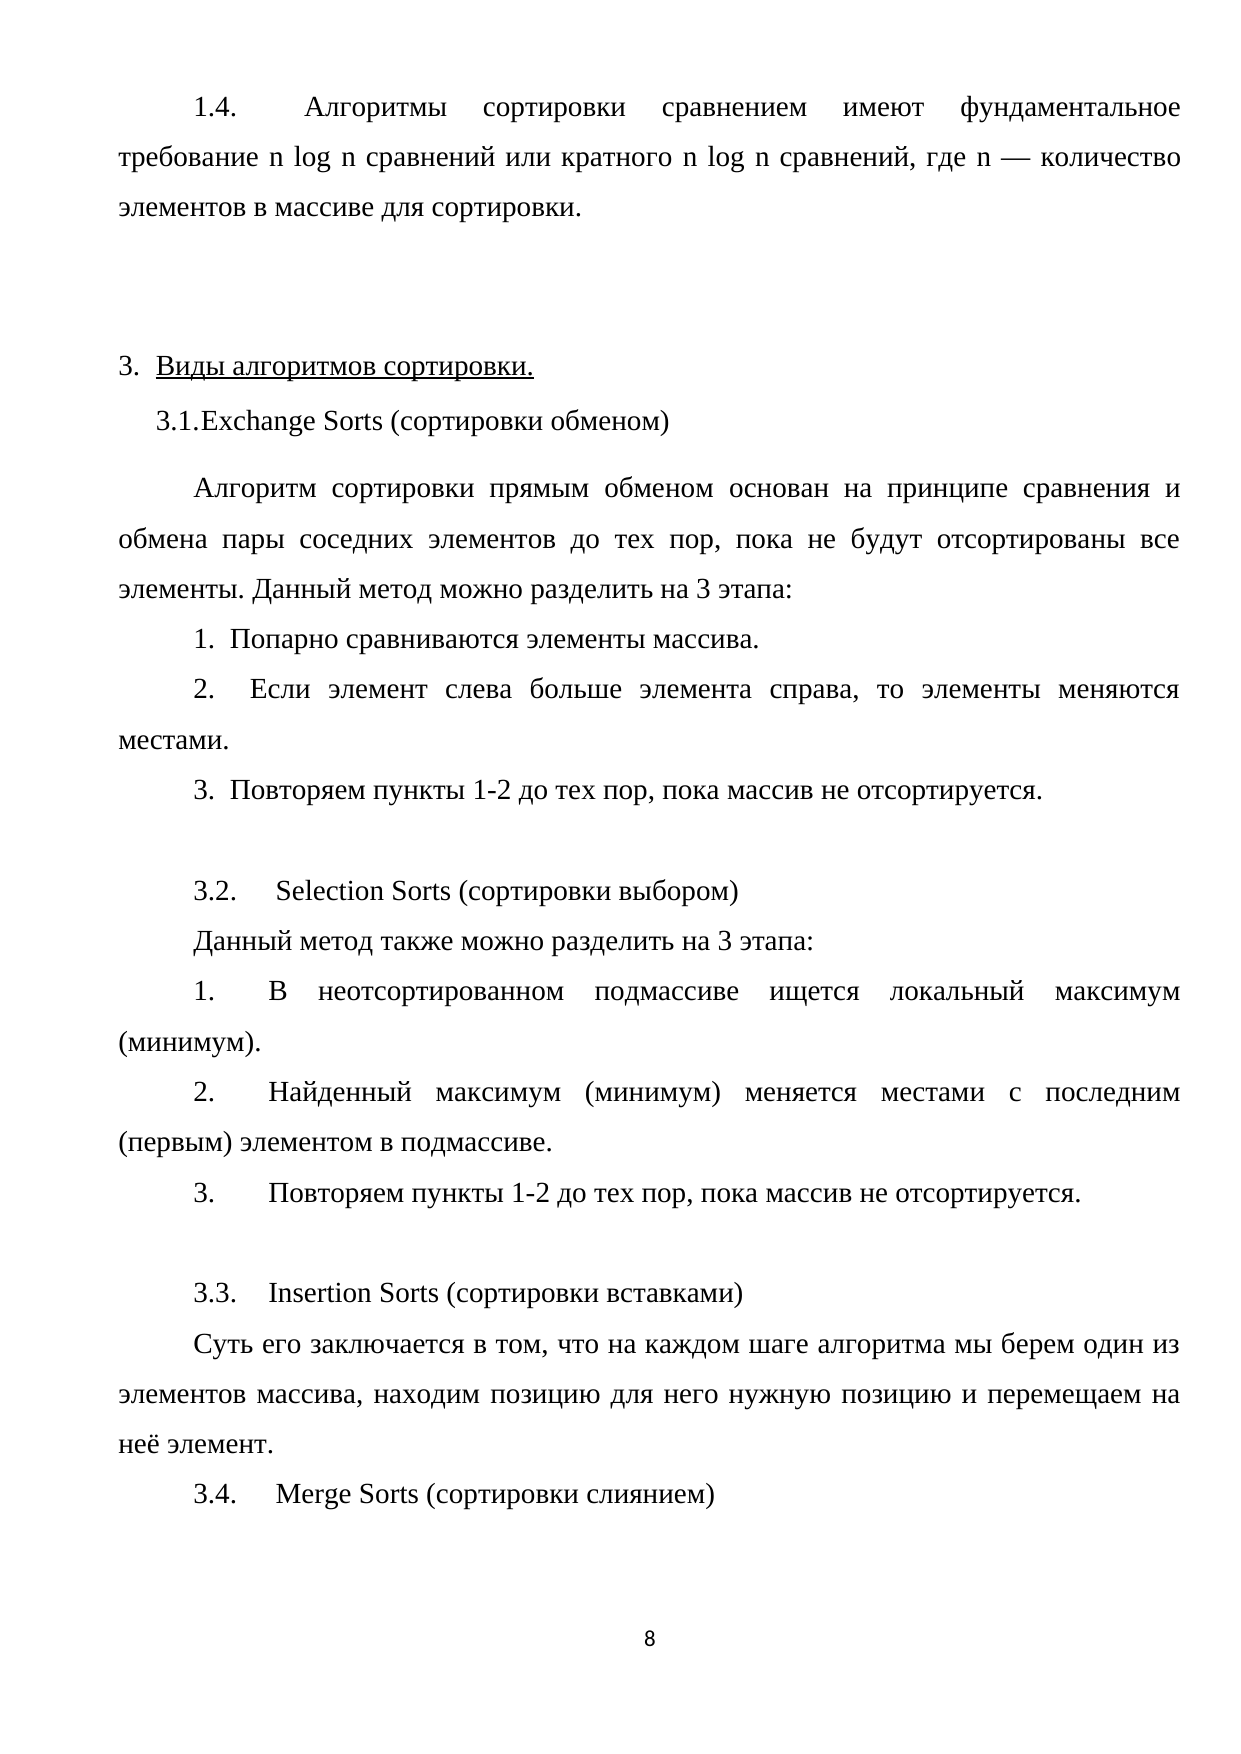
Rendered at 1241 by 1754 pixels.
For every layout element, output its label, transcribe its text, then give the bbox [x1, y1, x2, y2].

list Найденный максимум (минимум) меняется местами с последним (первым) элементом в подмассиве. [118, 1074, 1181, 1158]
list Алгоритмы сортировки сравнением имеют фундаментальное требование n log n сравнений или кратного n log n сравнений, где n — количество элементов в массиве для сортировки. [118, 89, 1181, 223]
list Алгоритм сортировки прямым обменом основан на принципе сравнения и обмена пары соседних элементов до тех пор, пока не будут отсортированы все элементы. Данный метод можно разделить на 3 этапа: [118, 470, 1181, 604]
list Суть его заключается в том, что на каждом шаге алгоритма мы берем один из элементов массива, находим позицию для него нужную позицию и перемещаем на неё элемент. [118, 1326, 1181, 1460]
subtitle Exchange Sorts (сортировки обменом) [156, 403, 1181, 436]
list Selection Sorts (сортировки выбором) [118, 873, 1181, 906]
list Merge Sorts (сортировки слиянием) [118, 1477, 1181, 1510]
list Данный метод также можно разделить на 3 этапа: [118, 923, 1181, 957]
subtitle Виды алгоритмов сортировки. [118, 348, 1181, 382]
list 1. Попарно сравниваются элементы массива. [118, 621, 1181, 655]
list 2. Если элемент слева больше элемента справа, то элементы меняются местами. [118, 672, 1181, 756]
list Insertion Sorts (сортировки вставками) [118, 1275, 1181, 1309]
list 3. Повторяем пункты 1-2 до тех пор, пока массив не отсортируется. [118, 772, 1181, 806]
list В неотсортированном подмассиве ищется локальный максимум (минимум). [118, 973, 1181, 1057]
list Повторяем пункты 1-2 до тех пор, пока массив не отсортируется. [118, 1175, 1181, 1208]
